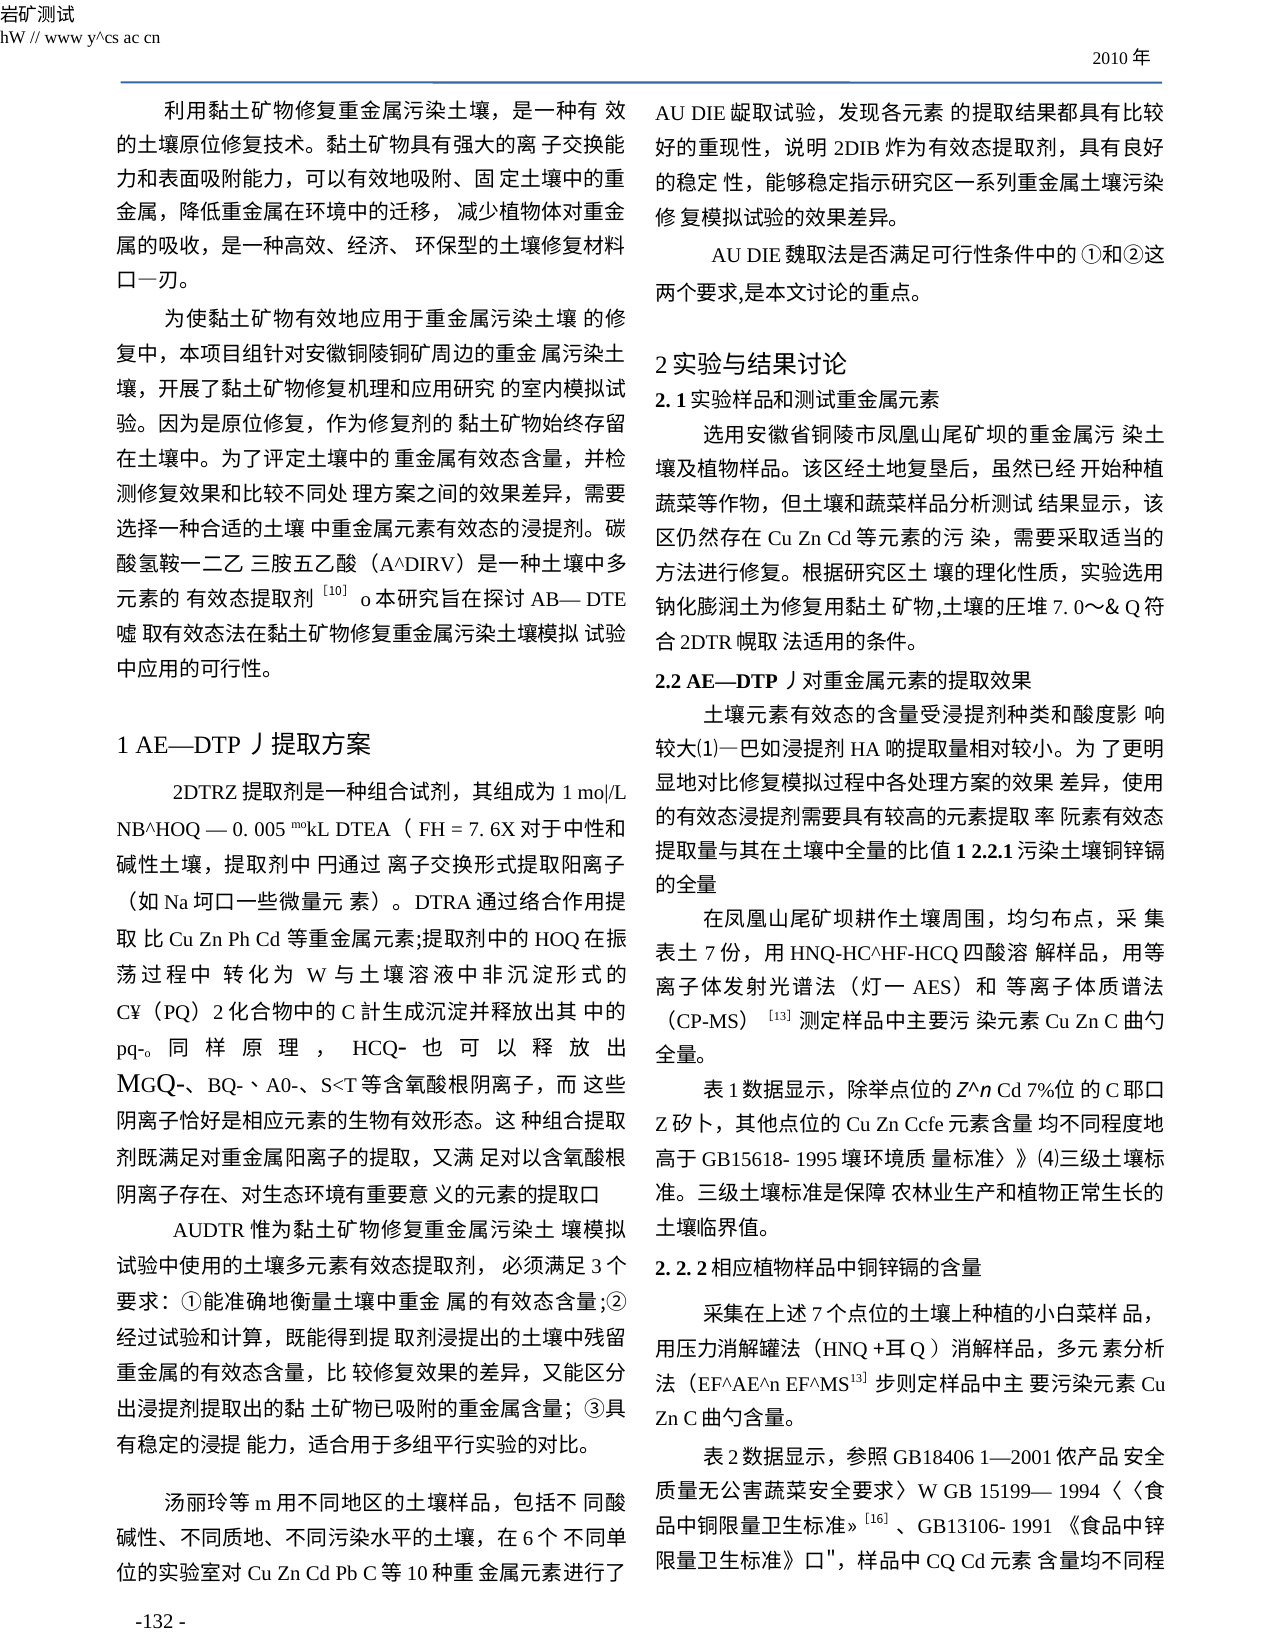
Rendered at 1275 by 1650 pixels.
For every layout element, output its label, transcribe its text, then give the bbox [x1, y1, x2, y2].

text 为使黏土矿物有效地应用于重金属污染土壤 的修复中，本项目组针对安徽铜陵铜矿周边的重金 属污染土壤，开展了黏土矿物修复机理和应用研究 的室内模拟试验。因为是原位修复，作为修复剂的 黏土矿物始终存留在土壤中。为了评定土壤中的 重金属有效态含量，并检测修复效果和比较不同处 理方案之间的效果差异，需要选择一种合适的土壤 中重金属元素有效态的浸提剂。碳酸氢鞍一二乙 三胺五乙酸（A^DIRV）是一种土壤中多元素的 有效态提取剂［10］ o本研究旨在探讨AB— DTE噓 取有效态法在黏土矿物修复重金属污染土壤模拟 试验中应用的可行性。 [116, 298, 627, 683]
text 2010 年 [116, 42, 1151, 69]
text 表2数据显示，参照GB18406 1—2001侬产品 安全质量无公害蔬菜安全要求〉W GB 15199— 1994〈〈食品中铜限量卫生标准»［16］、GB13106- 1991 《食品中锌限量卫生标准》口"，样品中CQ Cd元素 含量均不同程度地高于安全限值馄重1 [655, 1437, 1166, 1575]
text 2DTRZ提取剂是一种组合试剂，其组成为 1 mo|/L NB^HOQ — 0. 005 mokL DTEA（ FH = 7. 6X对于中性和碱性土壤，提取剂中 円通过 离子交换形式提取阳离子（如Na坷口一些微量元 素）。DTRA通过络合作用提取 比Cu Zn Ph Cd 等重金属元素;提取剂中的HOQ在振荡过程中 转化为 W与土壤溶液中非沉淀形式的 C¥（PQ）2化合物中的C計生成沉淀并释放出其 中的pq-o同样原理，hcq-也可以释放出 MgQ-、BQ-、A0-、S<T等含氧酸根阴离子，而 这些阴离子恰好是相应元素的生物有效形态。这 种组合提取剂既满足对重金属阳离子的提取，又满 足对以含氧酸根阴离子存在、对生态环境有重要意 义的元素的提取口 [116, 771, 627, 1209]
text AU DIE魏取法是否满足可行性条件中的 ①和②这两个要求,是本文讨论的重点。 [655, 232, 1166, 308]
text 表1数据显示，除举点位的Z^n Cd 7%位 的C耶口 Z矽卜，其他点位的Cu Zn Ccfe元素含量 均不同程度地高于GB15618- 1995壤环境质 量标准〉》⑷三级土壤标准。三级土壤标准是保障 农林业生产和植物正常生长的土壤临界值。 [655, 1069, 1166, 1242]
text 汤丽玲等m用不同地区的土壤样品，包括不 同酸碱性、不同质地、不同污染水平的土壤，在6个 不同单位的实验室对Cu Zn Cd Pb C等10种重 金属元素进行了 AU DIE龊取试验，发现各元素 的提取结果都具有比较好的重现性，说明 2DIB炸为有效态提取剂，具有良好的稳定 性，能够稳定指示研究区一系列重金属土壤污染修 复模拟试验的效果差异。 [116, 1482, 627, 1588]
text 2.2 AE—DTP丿对重金属元素的提取效果 [655, 664, 1166, 695]
text 2. 1实验样品和测试重金属元素 [655, 380, 1166, 415]
text 2实验与结果讨论 [655, 346, 1166, 380]
text 汤丽玲等m用不同地区的土壤样品，包括不 同酸碱性、不同质地、不同污染水平的土壤，在6个 不同单位的实验室对Cu Zn Cd Pb C等10种重 金属元素进行了 AU DIE龊取试验，发现各元素 的提取结果都具有比较好的重现性，说明 2DIB炸为有效态提取剂，具有良好的稳定 性，能够稳定指示研究区一系列重金属土壤污染修 复模拟试验的效果差异。 [655, 92, 1166, 232]
text 1 AE—DTP丿提取方案 [116, 725, 627, 761]
text AUDTR惟为黏土矿物修复重金属污染土 壤模拟试验中使用的土壤多元素有效态提取剂， 必须满足3个要求：①能准确地衡量土壤中重金 属的有效态含量;②经过试验和计算，既能得到提 取剂浸提出的土壤中残留重金属的有效态含量，比 较修复效果的差异，又能区分出浸提剂提取出的黏 土矿物已吸附的重金属含量；③具有稳定的浸提 能力，适合用于多组平行实验的对比。 [116, 1209, 627, 1459]
text 利用黏土矿物修复重金属污染土壤，是一种有 效的土壤原位修复技术。黏土矿物具有强大的离 子交换能力和表面吸附能力，可以有效地吸附、固 定土壤中的重金属，降低重金属在环境中的迁移， 减少植物体对重金属的吸收，是一种高效、经济、 环保型的土壤修复材料口―刃。 [116, 92, 627, 294]
text 采集在上述7个点位的土壤上种植的小白菜样 品，用压力消解罐法（HNQ +耳Q ）消解样品，多元 素分析法（EF^AE^n EF^MS13］步则定样品中主 要污染元素Cu Zn C曲勺含量。 [655, 1294, 1166, 1432]
text 2. 2. 2相应植物样品中铜锌镉的含量 [655, 1251, 1166, 1281]
text 在凤凰山尾矿坝耕作土壤周围，均匀布点，采 集表土 7份，用HNQ-HC^HF-HCQ四酸溶 解样品，用等离子体发射光谱法（灯一AES）和 等离子体质谱法（CP-MS）［13］测定样品中主要污 染元素Cu Zn C曲勺全量。 [655, 899, 1166, 1069]
text 土壤元素有效态的含量受浸提剂种类和酸度影 响较大⑴—巴如浸提剂HA啲提取量相对较小。为 了更明显地对比修复模拟过程中各处理方案的效果 差异，使用的有效态浸提剂需要具有较高的元素提取 率 阮素有效态提取量与其在土壤中全量的比值1 2.2.1污染土壤铜锌镉的全量 [655, 695, 1166, 899]
text 选用安徽省铜陵市凤凰山尾矿坝的重金属污 染土壤及植物样品。该区经土地复垦后，虽然已经 开始种植蔬菜等作物，但土壤和蔬菜样品分析测试 结果显示，该区仍然存在Cu Zn Cd等元素的污 染，需要采取适当的方法进行修复。根据研究区土 壤的理化性质，实验选用钠化膨润土为修复用黏土 矿物,土壤的圧堆7. 0〜& Q符合2DTR幌取 法适用的条件。 [655, 415, 1166, 656]
